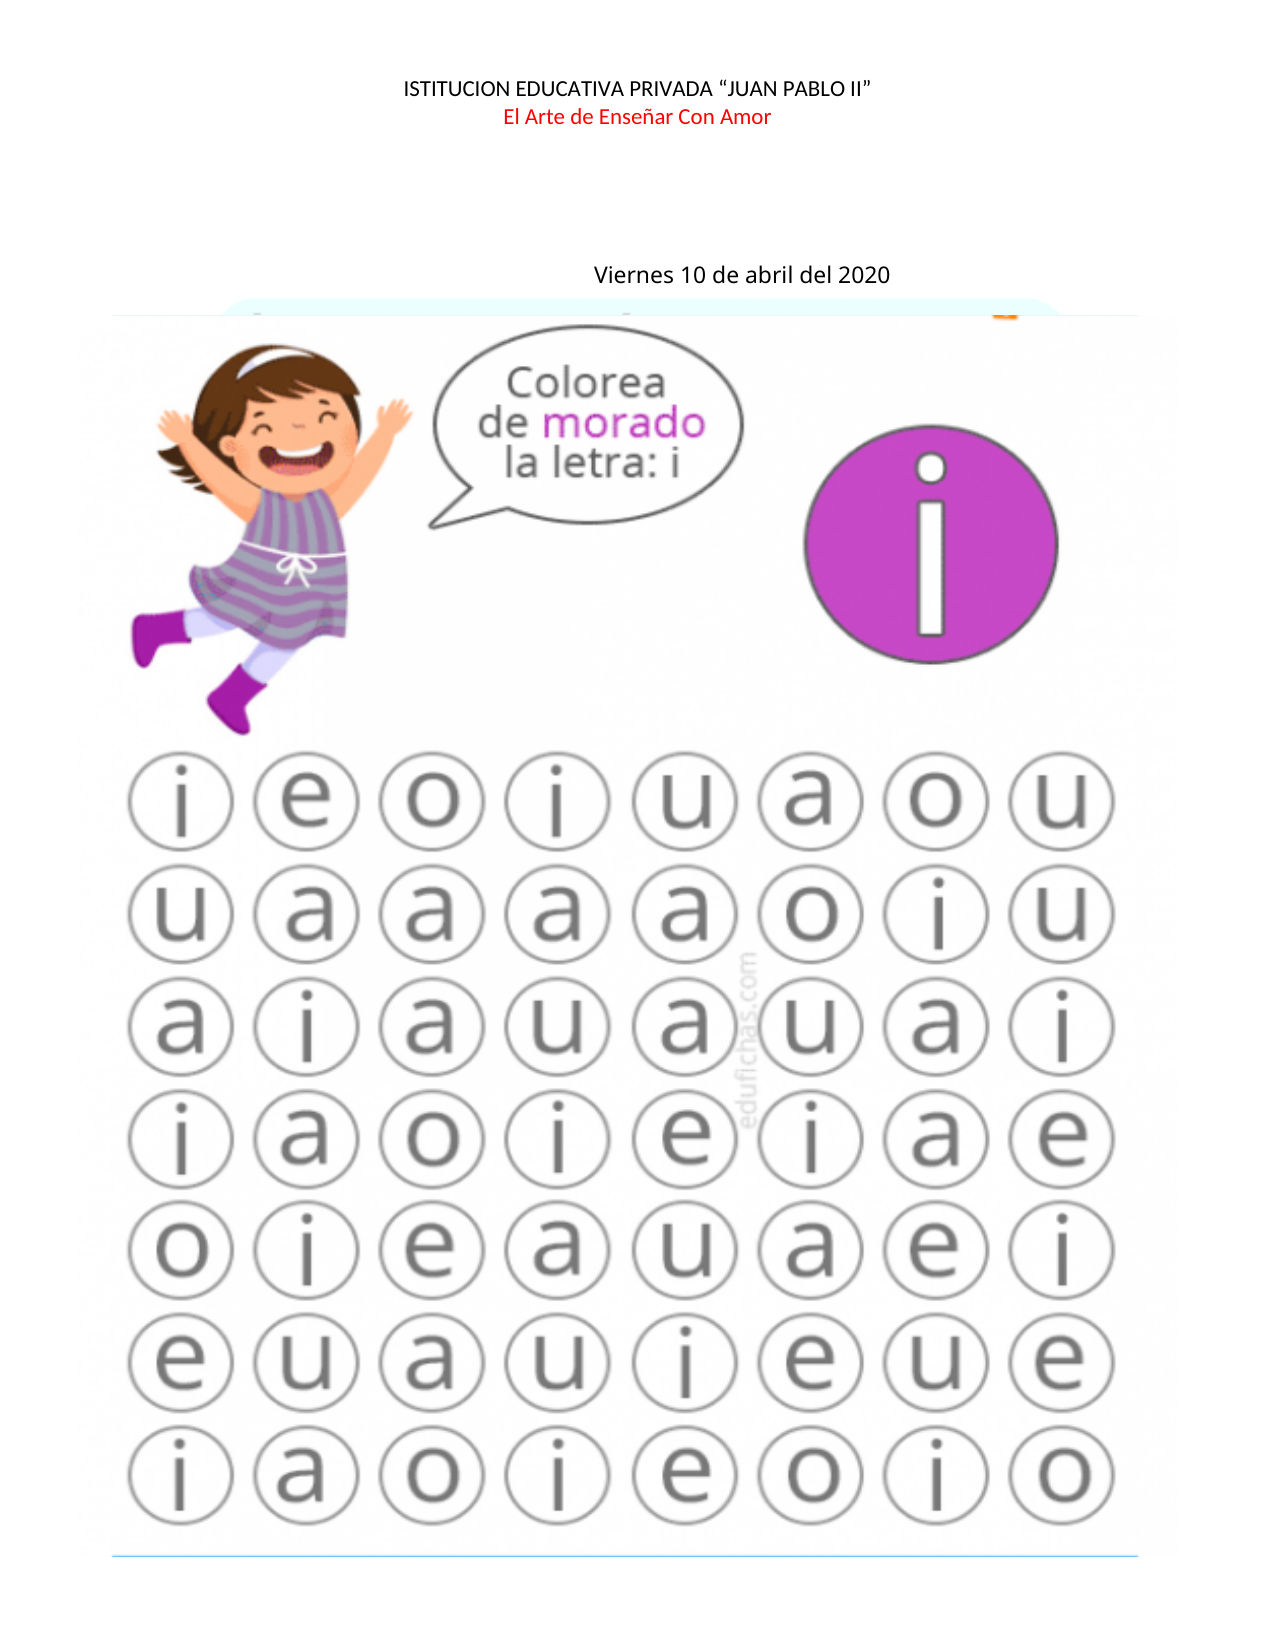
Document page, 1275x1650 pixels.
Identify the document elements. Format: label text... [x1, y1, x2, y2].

text Viernes 10 de abril del 2020 [177, 259, 1098, 290]
picture [78, 315, 1179, 1557]
